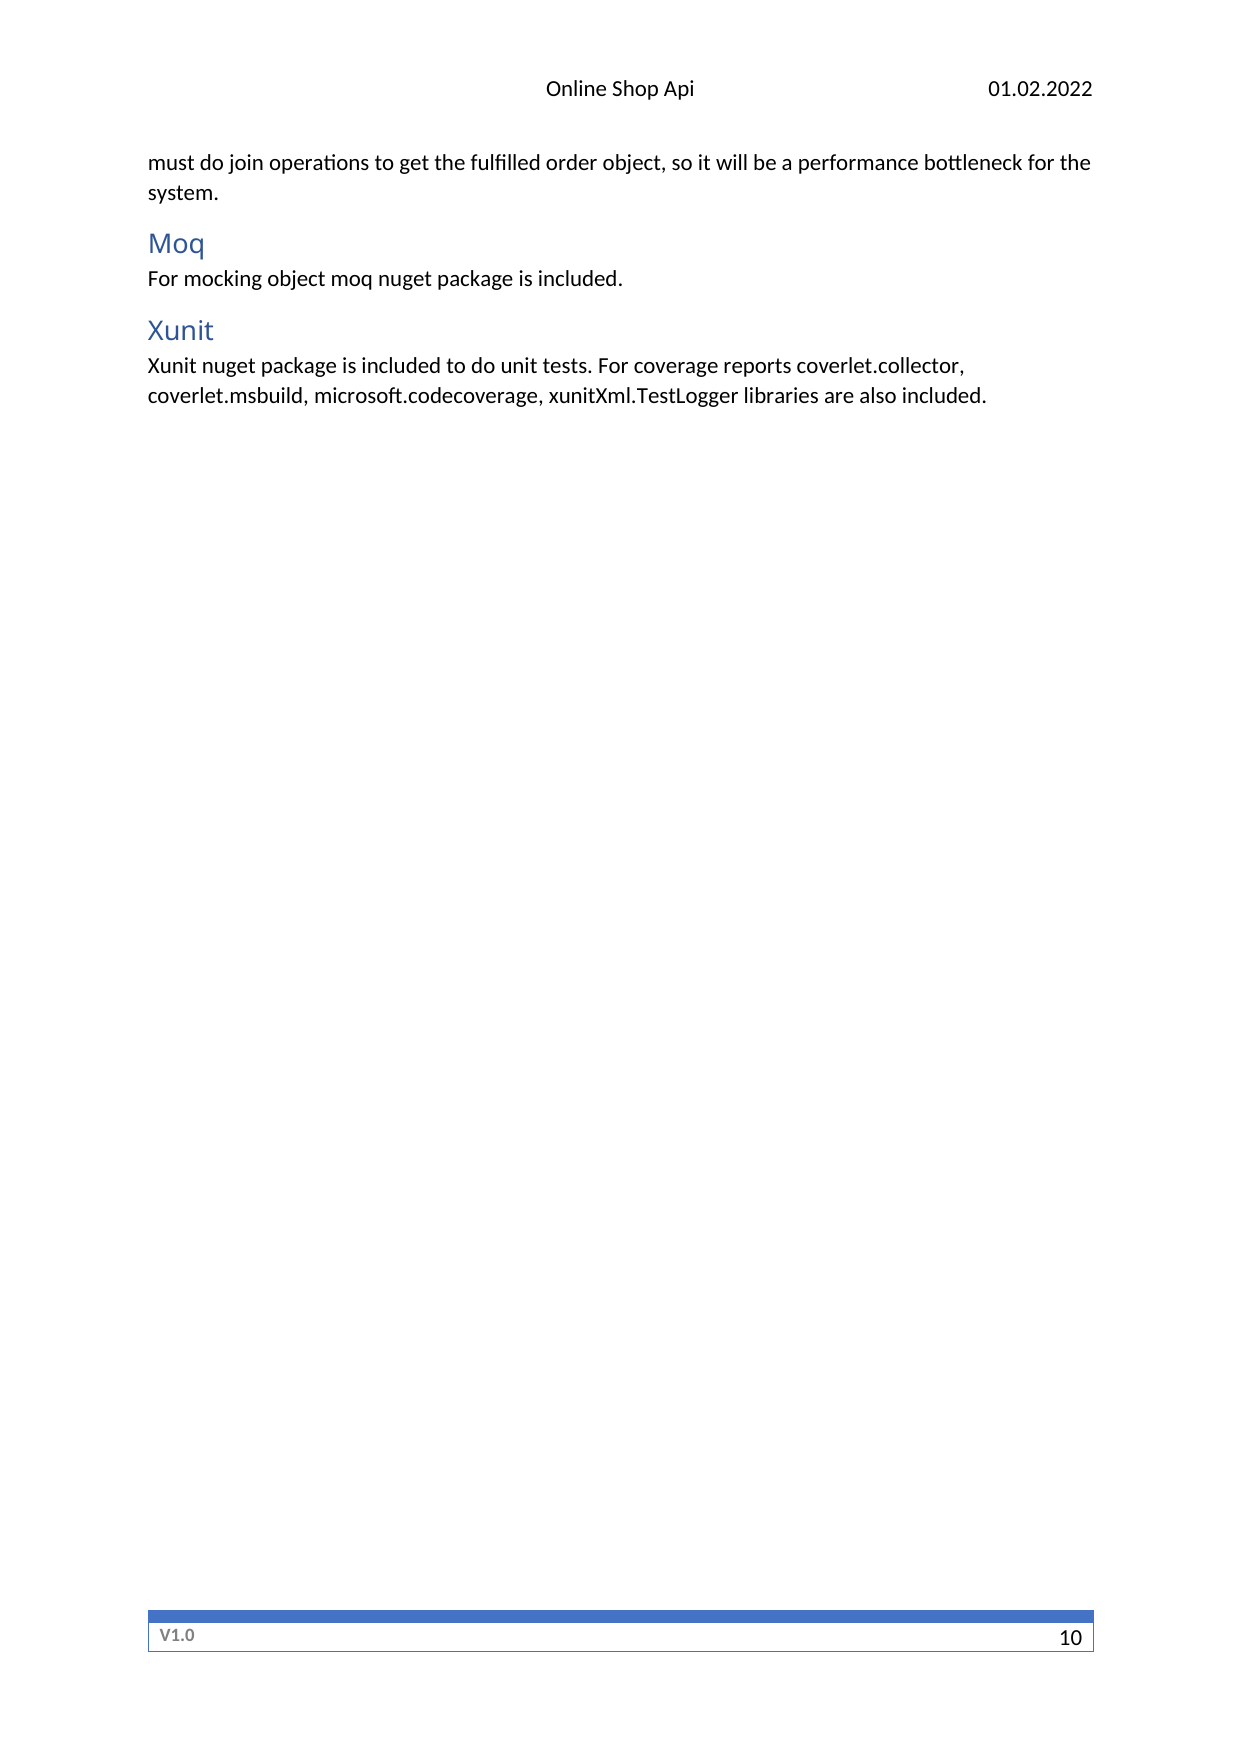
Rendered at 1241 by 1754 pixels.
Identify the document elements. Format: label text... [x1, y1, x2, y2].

subtitle Xunit [148, 311, 1093, 348]
text For mocking object moq nuget package is included. [148, 264, 1093, 292]
subtitle Moq [148, 225, 1093, 262]
